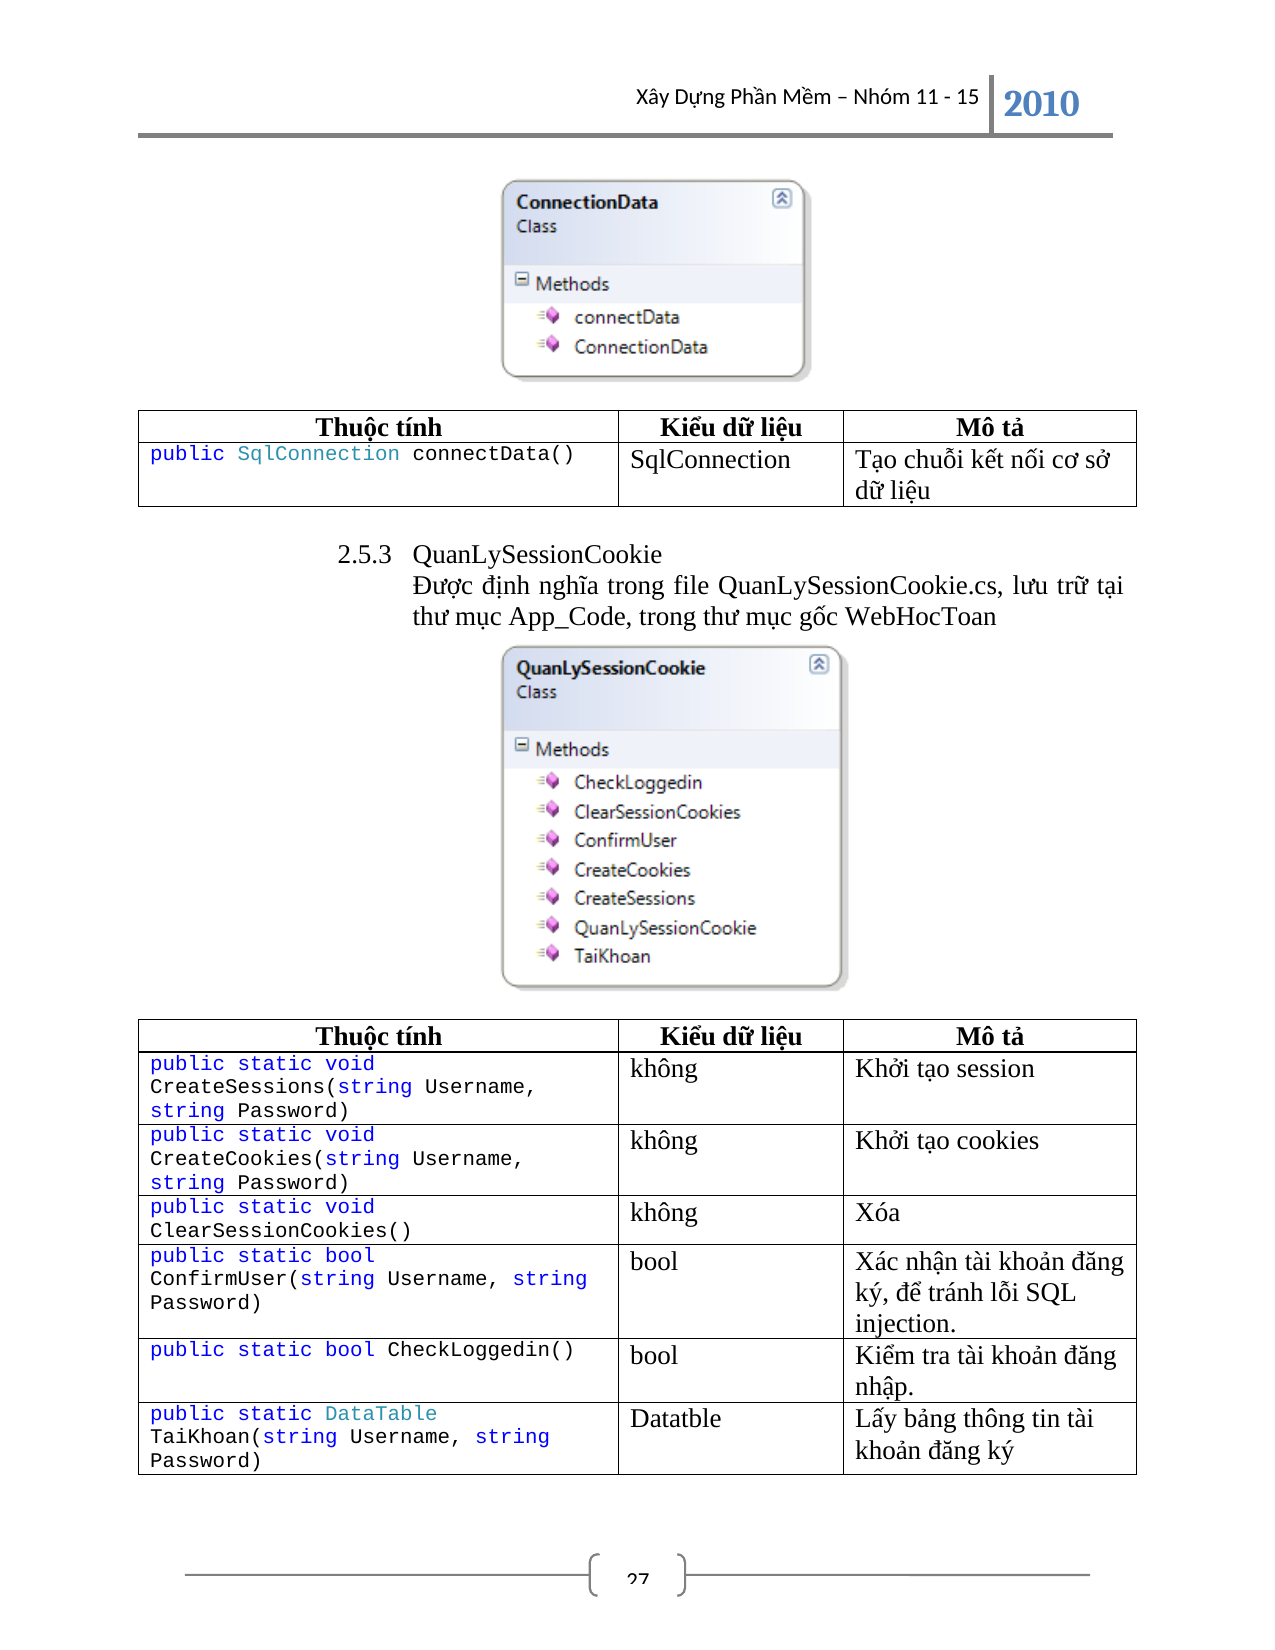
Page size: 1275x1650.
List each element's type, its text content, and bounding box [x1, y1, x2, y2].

table_cell public static bool ConfirmUser(string Username, string Password) [139, 1245, 618, 1338]
table_header Mô tả [844, 1020, 1136, 1051]
table_header Thuộc tính [139, 1020, 618, 1051]
table_cell Tạo chuỗi kết nối cơ sở dữ liệu [844, 443, 1136, 506]
picture [487, 631, 855, 999]
table_header Mô tả [844, 411, 1136, 442]
table_cell Xác nhận tài khoản đăng ký, để tránh lỗi SQL injection. [844, 1245, 1136, 1338]
table_cell public SqlConnection connectData() [139, 443, 618, 506]
table_cell public static bool CheckLoggedin() [139, 1339, 618, 1402]
table_header Kiểu dữ liệu [619, 411, 843, 442]
list Được định nghĩa trong file QuanLySessionCookie.cs, lưu trữ tại thư mục App_Code, trong thư mục gốc WebHocToan [412, 569, 1125, 631]
table_cell không [619, 1196, 843, 1244]
table_cell SqlConnection [619, 443, 843, 506]
table_cell bool [619, 1245, 843, 1338]
table_cell Datatble [619, 1403, 843, 1473]
table_cell bool [619, 1339, 843, 1402]
list QuanLySessionCookie [337, 538, 1125, 569]
table_cell không [619, 1053, 843, 1123]
picture [487, 165, 818, 390]
table_cell Xóa [844, 1196, 1136, 1244]
table_cell Khởi tạo session [844, 1053, 1136, 1123]
table_header Thuộc tính [139, 411, 618, 442]
table_cell public static void CreateCookies(string Username, string Password) [139, 1125, 618, 1195]
table_cell Kiểm tra tài khoản đăng nhập. [844, 1339, 1136, 1402]
table_header Kiểu dữ liệu [619, 1020, 843, 1051]
table_cell public static void CreateSessions(string Username, string Password) [139, 1053, 618, 1123]
table_cell public static DataTable TaiKhoan(string Username, string Password) [139, 1403, 618, 1473]
table_cell không [619, 1125, 843, 1195]
table_cell Lấy bảng thông tin tài khoản đăng ký [844, 1403, 1136, 1473]
table_cell Khởi tạo cookies [844, 1125, 1136, 1195]
table_cell public static void ClearSessionCookies() [139, 1196, 618, 1244]
